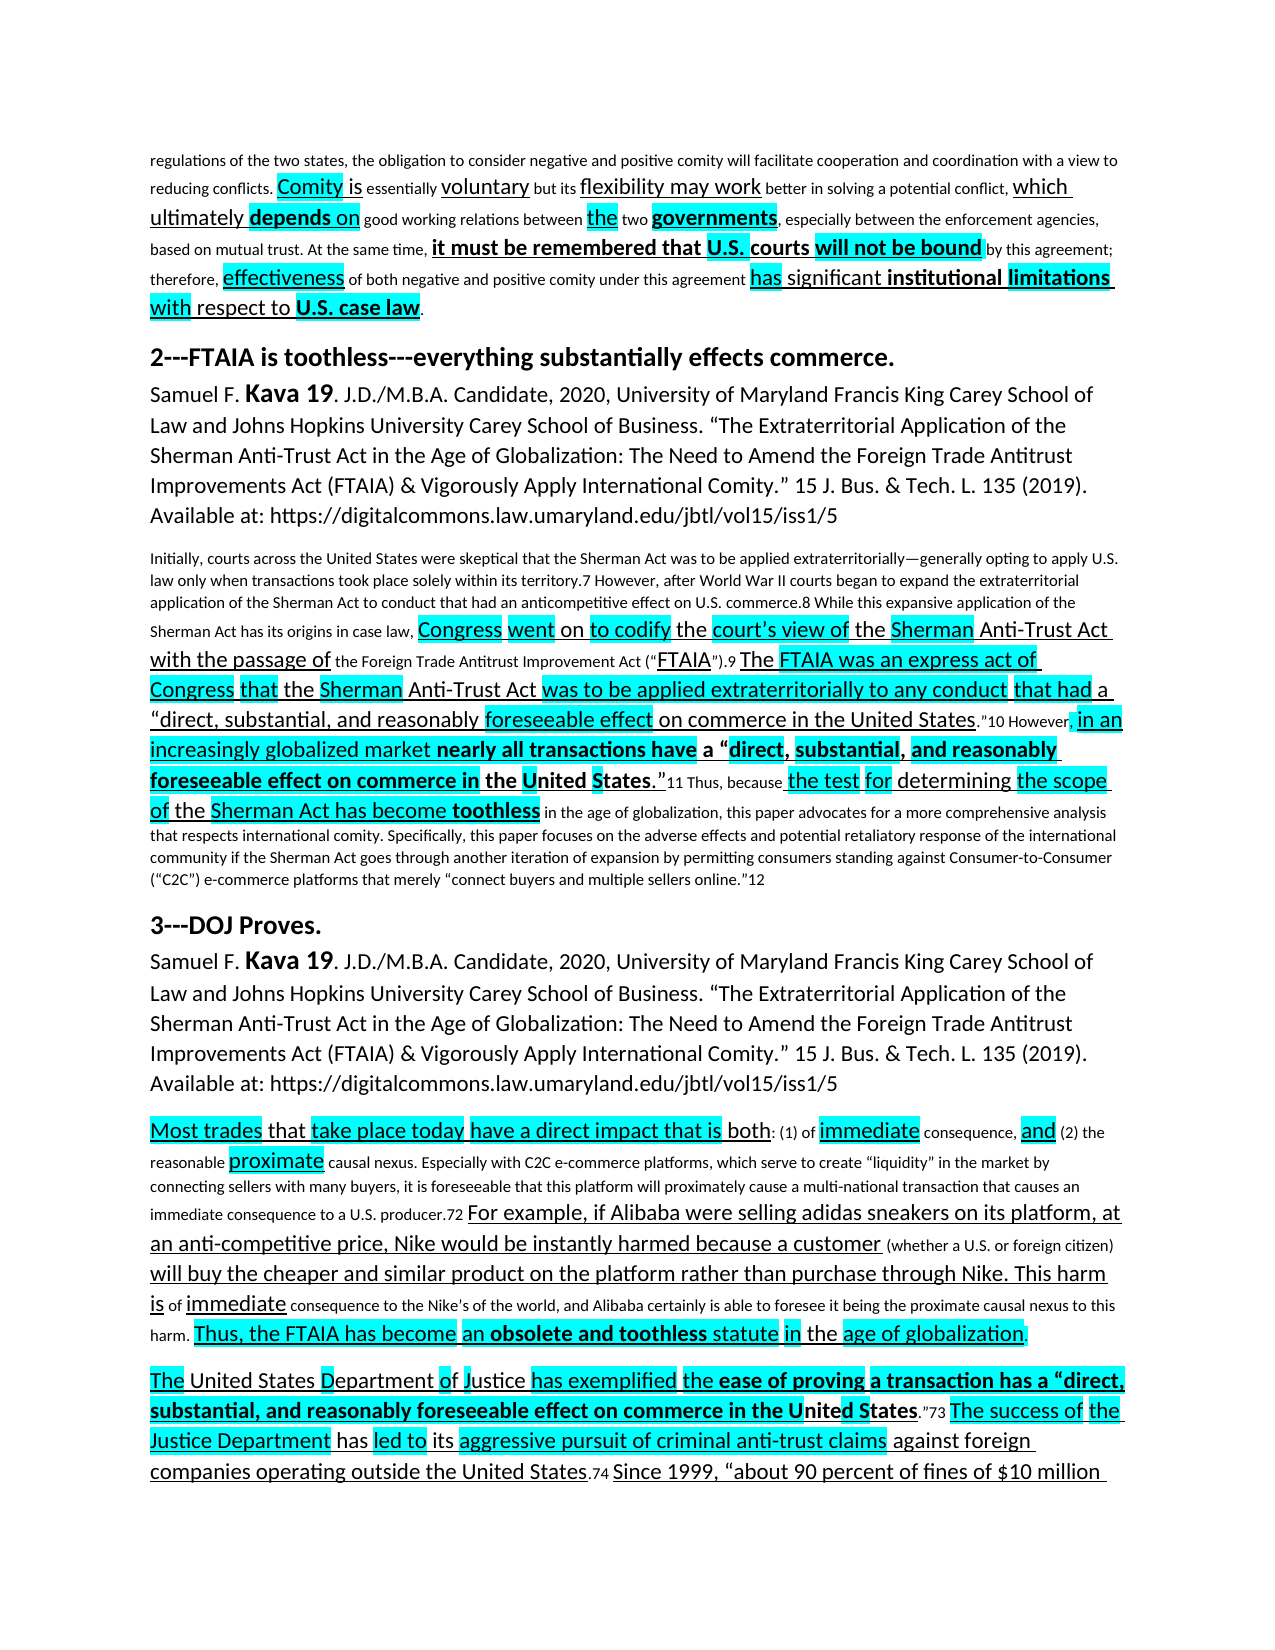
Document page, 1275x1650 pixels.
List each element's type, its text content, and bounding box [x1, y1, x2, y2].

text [150, 1392, 1125, 1485]
subtitle 2---FTAIA is toothless---everything substantially effects commerce. [150, 340, 1125, 373]
text Most trades that take place today have a direct impact that is both: (1) of immediate consequence, and (2) the reasonable proximate causal nexus. Especially with C2C e-commerce platforms, which serve to create “liquidity” in the market by connecting sellers with many buyers, it is foreseeable that this platform will proximately cause a multi-national transaction that causes an immediate consequence to a U.S. producer.72 For example, if Alibaba were selling adidas sneakers on its platform, at an anti-competitive price, Nike would be instantly harmed because a customer (whether a U.S. or foreign citizen) will buy the cheaper and similar product on the platform rather than purchase through Nike. This harm is of immediate consequence to the Nike’s of the world, and Alibaba certainly is able to foresee it being the proximate causal nexus to this harm. Thus, the FTAIA has become an obsolete and toothless statute in the age of globalization. [150, 1116, 1125, 1347]
text Samuel F. Kava 19. J.D./M.B.A. Candidate, 2020, University of Maryland Francis King Carey School of Law and Johns Hopkins University Carey School of Business. “The Extraterritorial Application of the Sherman Anti-Trust Act in the Age of Globalization: The Need to Amend the Foreign Trade Antitrust Improvements Act (FTAIA) & Vigorously Apply International Comity.” 15 J. Bus. & Tech. L. 135 (2019). Available at: https://digitalcommons.law.umaryland.edu/jbtl/vol15/iss1/5 [150, 943, 1125, 1097]
subtitle 3---DOJ Proves. [150, 908, 1125, 941]
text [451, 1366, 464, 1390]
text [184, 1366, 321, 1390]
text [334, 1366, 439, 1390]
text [150, 150, 1125, 321]
text Samuel F. Kava 19. J.D./M.B.A. Candidate, 2020, University of Maryland Francis King Carey School of Law and Johns Hopkins University Carey School of Business. “The Extraterritorial Application of the Sherman Anti-Trust Act in the Age of Globalization: The Need to Amend the Foreign Trade Antitrust Improvements Act (FTAIA) & Vigorously Apply International Comity.” 15 J. Bus. & Tech. L. 135 (2019). Available at: https://digitalcommons.law.umaryland.edu/jbtl/vol15/iss1/5 [150, 376, 1125, 530]
text Initially, courts across the United States were skeptical that the Sherman Act was to be applied extraterritorially—generally opting to apply U.S. law only when transactions took place solely within its territory.7 However, after World War II courts began to expand the extraterritorial application of the Sherman Act to conduct that had an anticompetitive effect on U.S. commerce.8 While this expansive application of the Sherman Act has its origins in case law, Congress went on to codify the court’s view of the Sherman Anti-Trust Act with the passage of the Foreign Trade Antitrust Improvement Act (“FTAIA”).9 The FTAIA was an express act of Congress that the Sherman Anti-Trust Act was to be applied extraterritorially to any conduct that had a “direct, substantial, and reasonably foreseeable effect on commerce in the United States.”10 However, in an increasingly globalized market nearly all transactions have a “direct, substantial, and reasonably foreseeable effect on commerce in the United States.”11 Thus, because the test for determining the scope of the Sherman Act has become toothless in the age of globalization, this paper advocates for a more comprehensive analysis that respects international comity. Specifically, this paper focuses on the adverse effects and potential retaliatory response of the international community if the Sherman Act goes through another iteration of expansion by permitting consumers standing against Consumer-to-Consumer (“C2C”) e-commerce platforms that merely “connect buyers and multiple sellers online.”12 [150, 548, 1125, 890]
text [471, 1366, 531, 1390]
